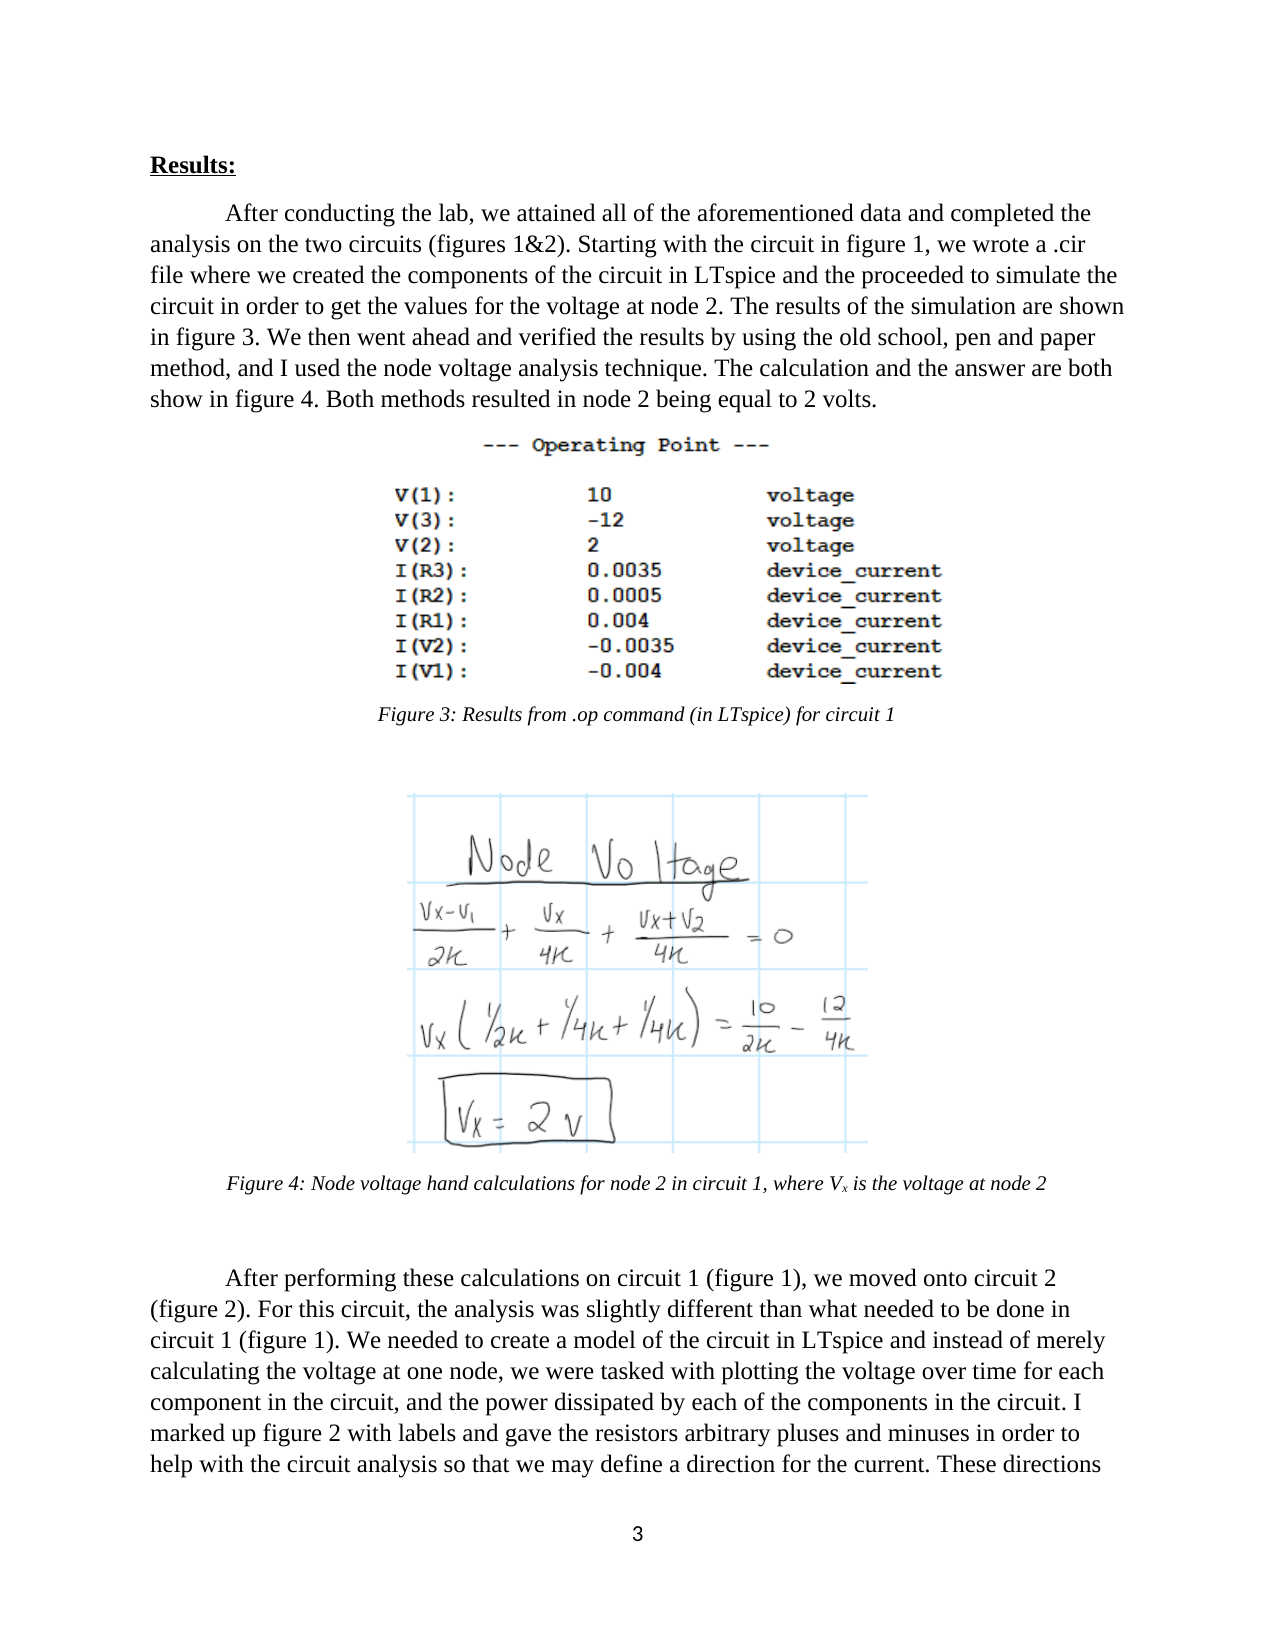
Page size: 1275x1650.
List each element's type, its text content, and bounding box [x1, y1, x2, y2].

text Results: [150, 150, 1125, 179]
text Figure 3: Results from .op command (in LTspice) for circuit 1 [150, 702, 1125, 726]
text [150, 1263, 1125, 1478]
text Figure 4: Node voltage hand calculations for node 2 in circuit 1, where Vx is the voltage at node 2 [150, 1171, 1125, 1195]
text After conducting the lab, we attained all of the aforementioned data and completed the analysis on the two circuits (figures 1&2). Starting with the circuit in figure 1, we wrote a .cir file where we created the components of the circuit in LTspice and the proceeded to simulate the circuit in order to get the values for the voltage at node 2. The results of the simulation are shown in figure 3. We then went ahead and verified the results by using the old school, pen and paper method, and I used the node voltage analysis technique. The calculation and the answer are both show in figure 4. Both methods resulted in node 2 being equal to 2 volts. [150, 198, 1125, 413]
picture [395, 431, 955, 684]
picture [407, 793, 868, 1153]
